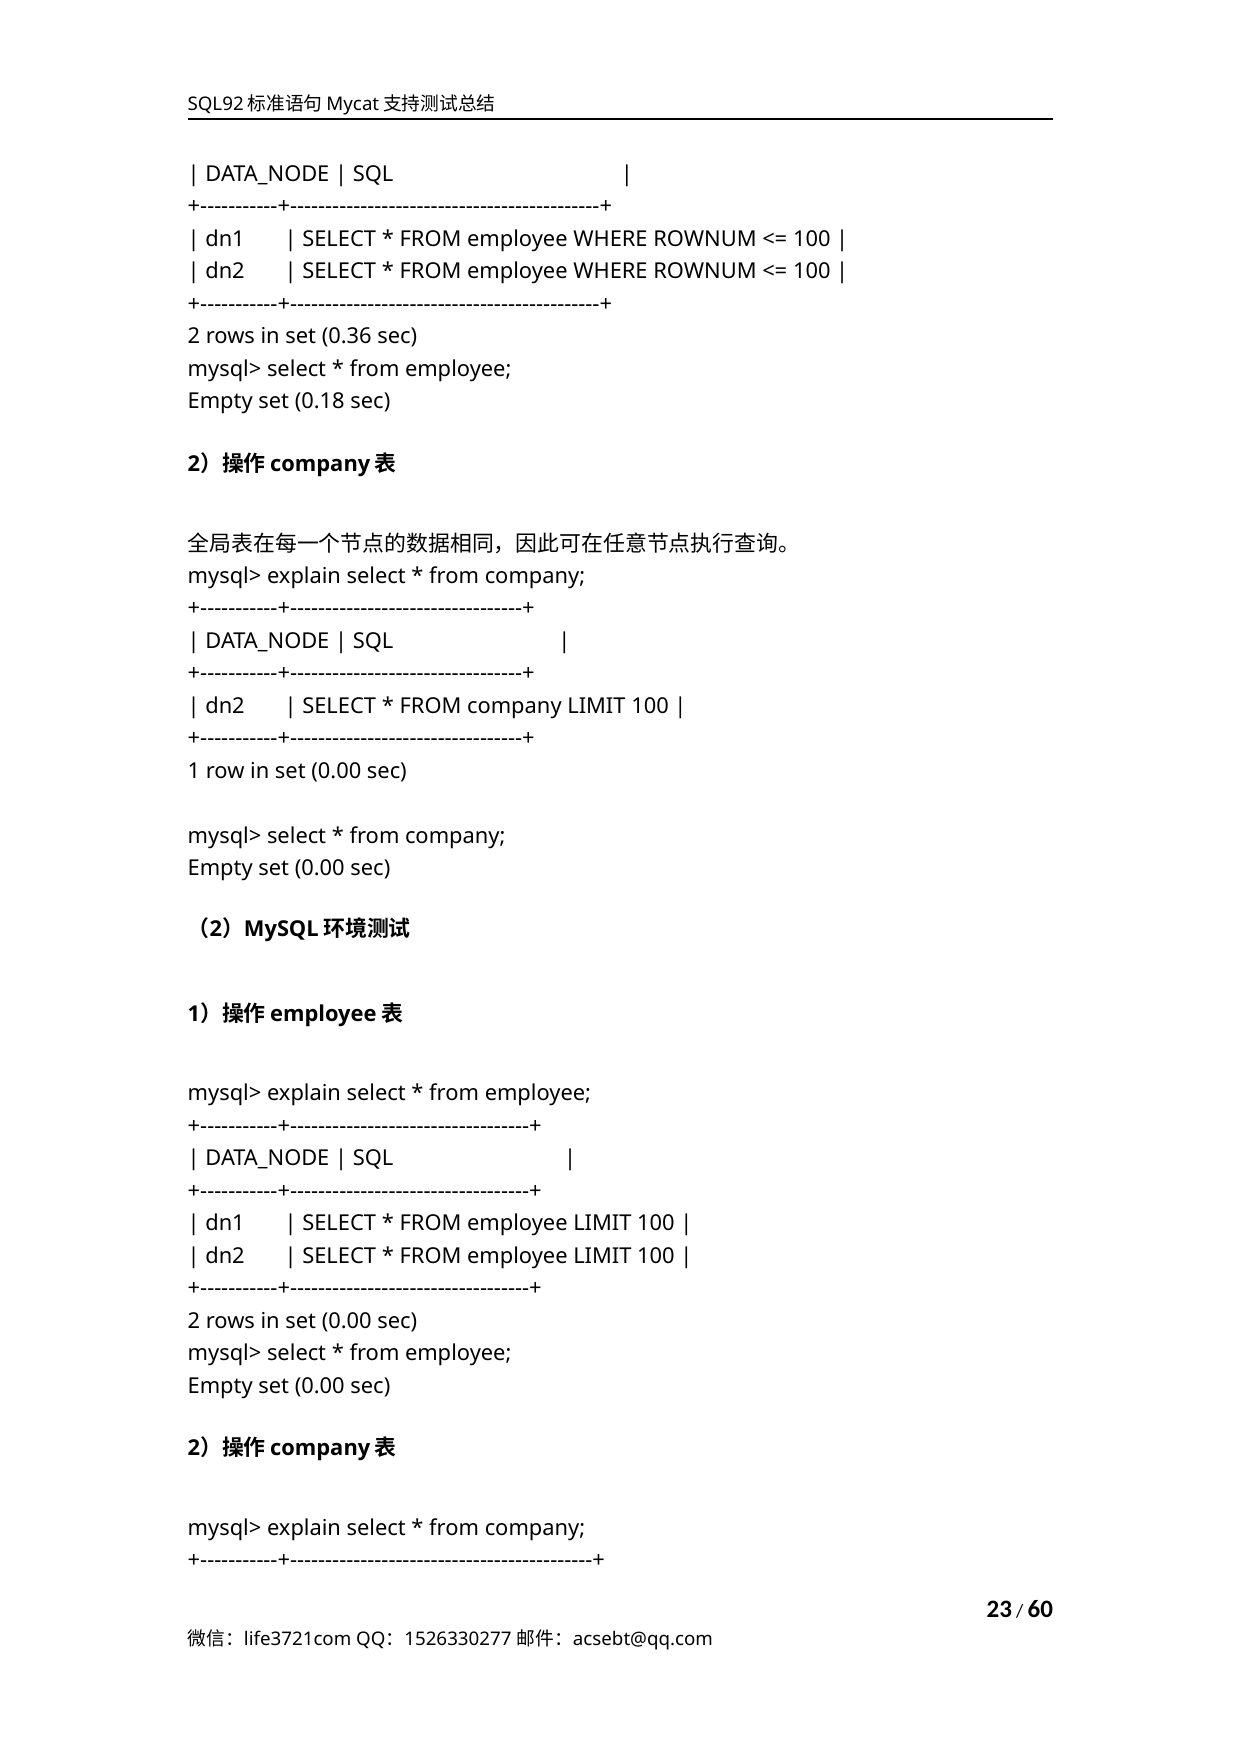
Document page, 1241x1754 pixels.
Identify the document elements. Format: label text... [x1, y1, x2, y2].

text +-----------+---------------------------------+ [187, 656, 1053, 688]
text +-----------+----------------------------------+ [187, 1173, 1053, 1206]
text 2 rows in set (0.00 sec) [187, 1303, 1053, 1336]
text mysql> explain select * from company; [187, 558, 1053, 591]
text +-----------+----------------------------------+ [187, 1108, 1053, 1141]
text +-----------+----------------------------------+ [187, 1271, 1053, 1303]
text | dn2 | SELECT * FROM employee WHERE ROWNUM <= 100 | [187, 254, 1053, 286]
text 2 rows in set (0.36 sec) [187, 319, 1053, 351]
text mysql> select * from employee; [187, 1336, 1053, 1368]
text mysql> select * from company; [187, 818, 1053, 851]
text | DATA_NODE | SQL | [187, 156, 1053, 189]
subtitle 1）操作employee表 [187, 995, 1053, 1028]
text | dn1 | SELECT * FROM employee WHERE ROWNUM <= 100 | [187, 221, 1053, 254]
text | dn1 | SELECT * FROM employee LIMIT 100 | [187, 1206, 1053, 1238]
text Empty set (0.00 sec) [187, 851, 1053, 883]
text +-----------+---------------------------------+ [187, 591, 1053, 623]
text | dn2 | SELECT * FROM employee LIMIT 100 | [187, 1238, 1053, 1271]
text mysql> explain select * from employee; [187, 1076, 1053, 1108]
text Empty set (0.18 sec) [187, 384, 1053, 416]
text 1 row in set (0.00 sec) [187, 753, 1053, 786]
subtitle （2）MySQL环境测试 [187, 911, 1053, 943]
text +-----------+---------------------------------+ [187, 721, 1053, 753]
text Empty set (0.00 sec) [187, 1368, 1053, 1401]
subtitle 2）操作company表 [187, 446, 1053, 478]
text mysql> select * from employee; [187, 351, 1053, 384]
text | DATA_NODE | SQL | [187, 1141, 1053, 1173]
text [187, 189, 1053, 221]
text 全局表在每一个节点的数据相同，因此可在任意节点执行查询。 [187, 526, 1053, 558]
subtitle 2）操作company表 [187, 1430, 1053, 1462]
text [187, 1543, 1053, 1575]
text +-----------+--------------------------------------------+ [187, 286, 1053, 319]
text mysql> explain select * from company; [187, 1510, 1053, 1543]
text | DATA_NODE | SQL | [187, 623, 1053, 656]
text | dn2 | SELECT * FROM company LIMIT 100 | [187, 688, 1053, 721]
